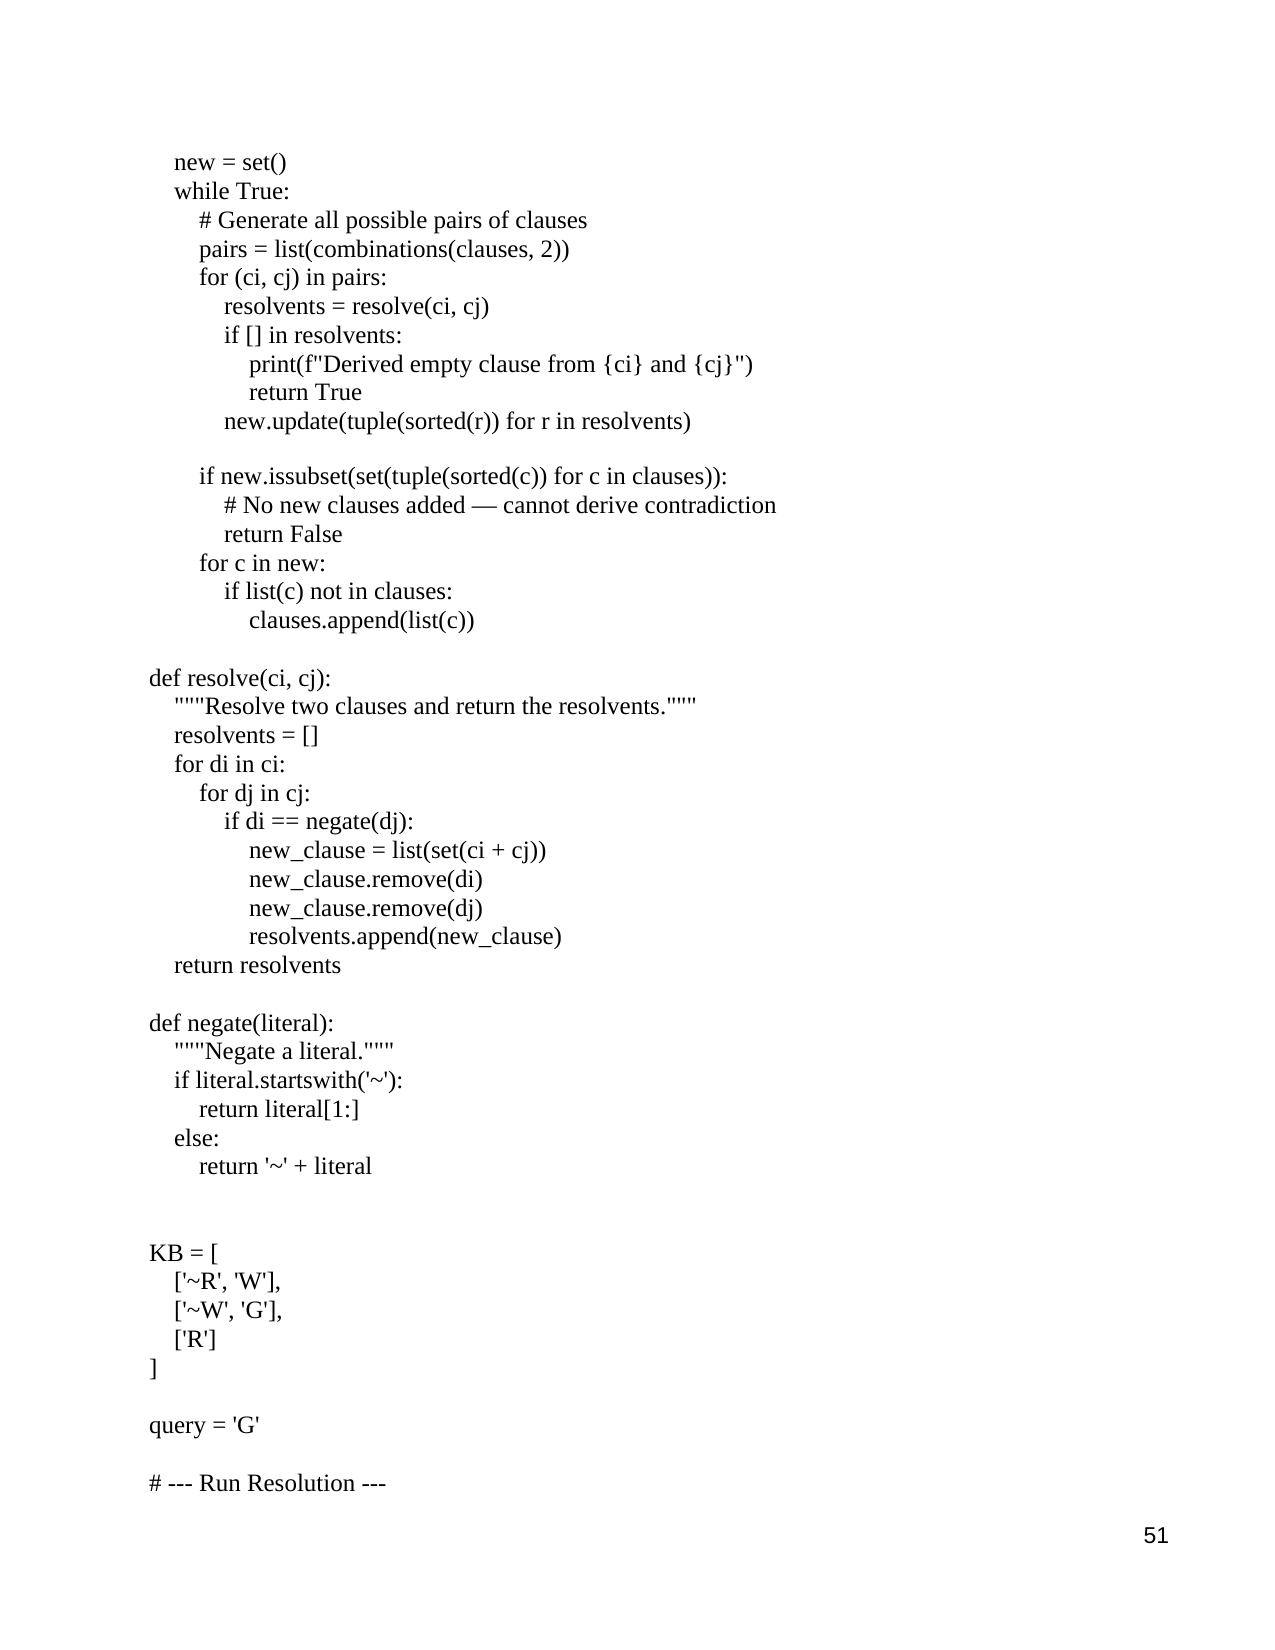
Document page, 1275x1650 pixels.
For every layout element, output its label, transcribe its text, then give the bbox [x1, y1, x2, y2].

text # Generate all possible pairs of clauses [149, 205, 1169, 234]
text new = set() [149, 147, 1169, 176]
text resolvents = resolve(ci, cj) [149, 291, 1169, 320]
text return False [149, 519, 1169, 548]
text # No new clauses added — cannot derive contradiction [149, 490, 1169, 519]
text def negate(literal): [149, 1008, 1169, 1036]
text KB = [ [149, 1238, 1169, 1266]
text if [] in resolvents: [149, 320, 1169, 349]
text for di in ci: [149, 749, 1169, 778]
text new_clause = list(set(ci + cj)) [149, 835, 1169, 864]
text if new.issubset(set(tuple(sorted(c)) for c in clauses)): [149, 461, 1169, 490]
text ['~W', 'G'], [149, 1295, 1169, 1324]
text return True [149, 377, 1169, 406]
text return resolvents [149, 950, 1169, 979]
text print(f"Derived empty clause from {ci} and {cj}") [149, 349, 1169, 377]
text def resolve(ci, cj): [149, 663, 1169, 691]
text """Negate a literal.""" [149, 1036, 1169, 1065]
text new_clause.remove(di) [149, 864, 1169, 893]
text resolvents = [] [149, 720, 1169, 749]
text new.update(tuple(sorted(r)) for r in resolvents) [149, 406, 1169, 435]
text ['~R', 'W'], [149, 1266, 1169, 1295]
text return literal[1:] [149, 1094, 1169, 1123]
text for c in new: [149, 548, 1169, 576]
text else: [149, 1123, 1169, 1151]
text new_clause.remove(dj) [149, 893, 1169, 921]
text # --- Run Resolution --- [149, 1468, 1169, 1496]
text if di == negate(dj): [149, 806, 1169, 835]
text query = 'G' [149, 1410, 1169, 1439]
text for (ci, cj) in pairs: [149, 262, 1169, 291]
text pairs = list(combinations(clauses, 2)) [149, 234, 1169, 262]
text ['R'] [149, 1324, 1169, 1353]
text resolvents.append(new_clause) [149, 921, 1169, 950]
text """Resolve two clauses and return the resolvents.""" [149, 691, 1169, 720]
text if list(c) not in clauses: [149, 576, 1169, 605]
text while True: [149, 176, 1169, 205]
text clauses.append(list(c)) [149, 605, 1169, 634]
text if literal.startswith('~'): [149, 1065, 1169, 1094]
text ] [149, 1353, 1169, 1381]
text return '~' + literal [149, 1151, 1169, 1180]
text for dj in cj: [149, 778, 1169, 806]
